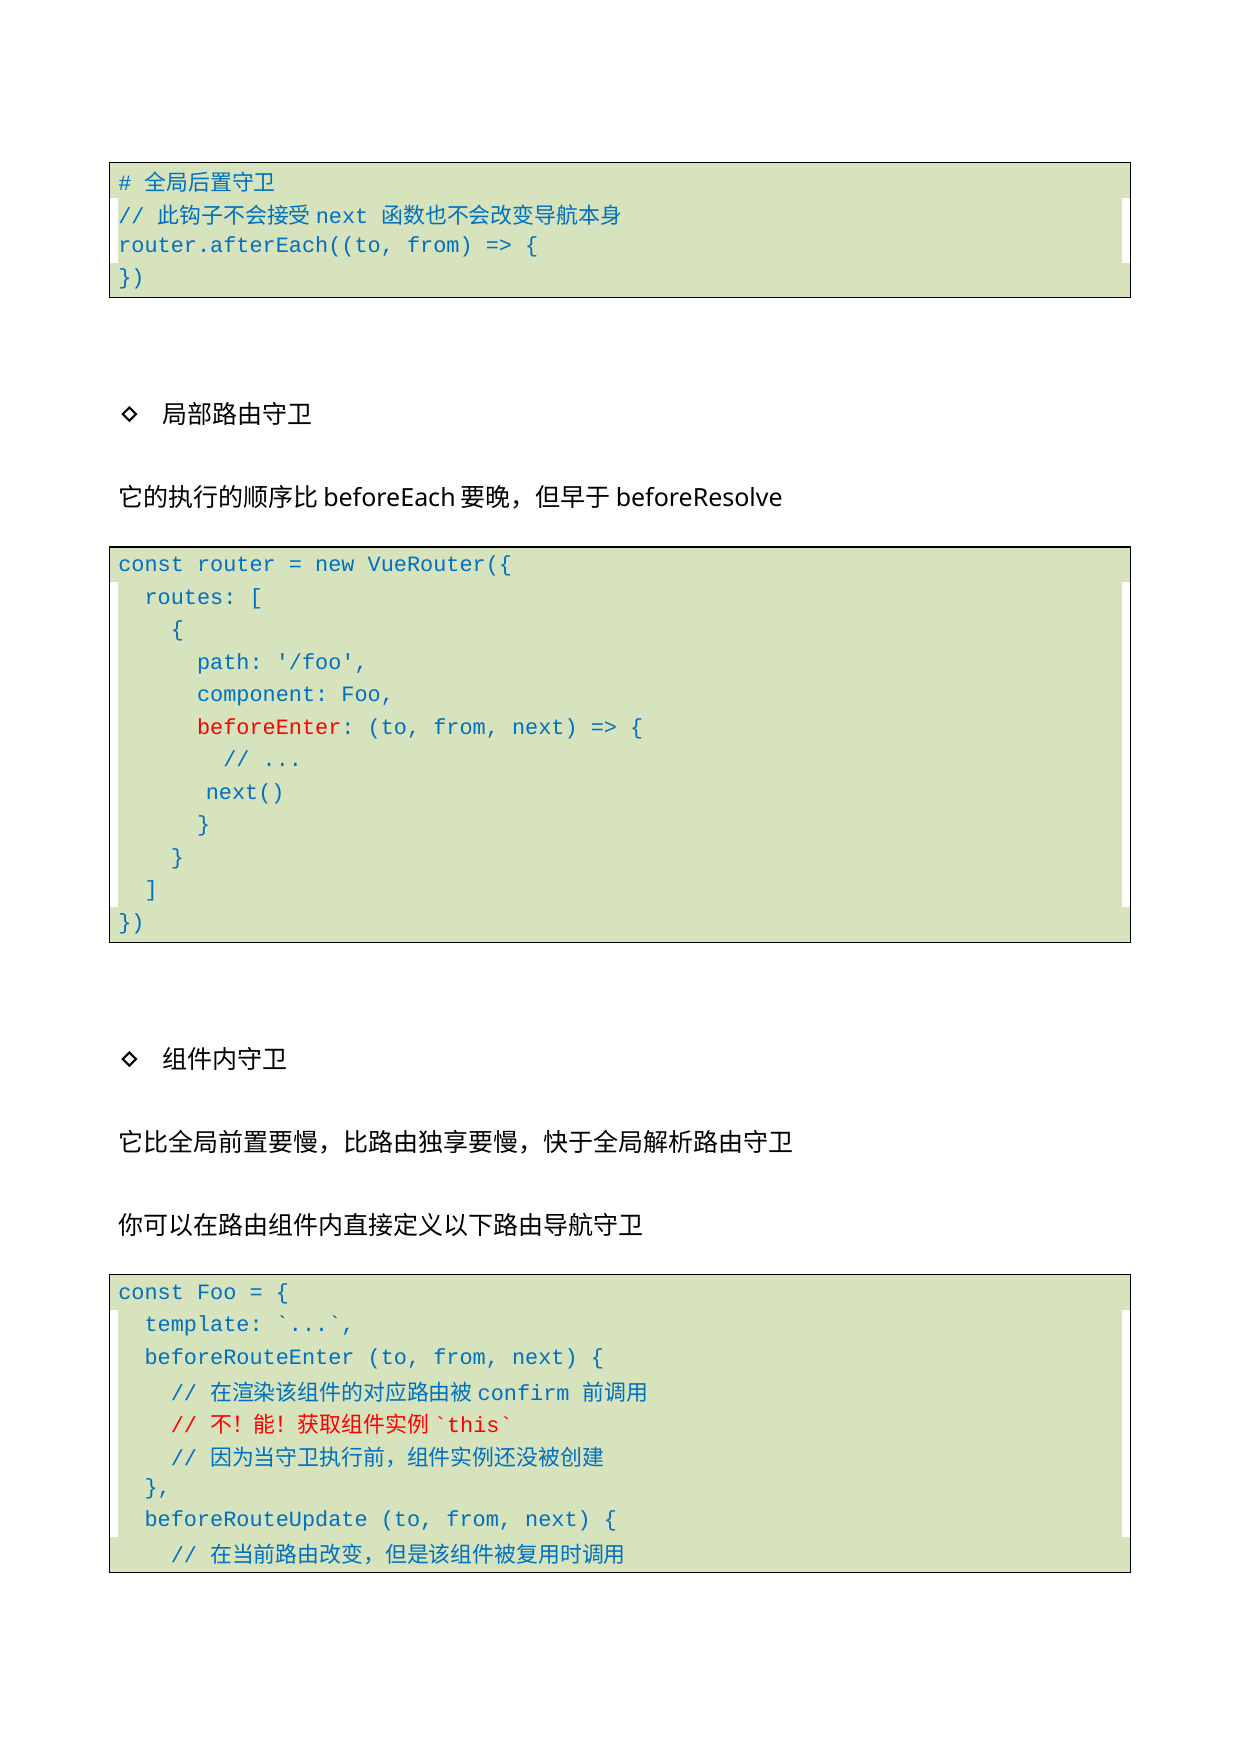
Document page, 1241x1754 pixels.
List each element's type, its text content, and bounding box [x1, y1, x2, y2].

text const Foo = { [110, 1275, 1130, 1310]
text } [118, 809, 1122, 842]
list 组件内守卫 [118, 1025, 1122, 1090]
text }) [110, 259, 1130, 297]
text 它比全局前置要慢，比路由独享要慢，快于全局解析路由守卫 [118, 1108, 1122, 1173]
text // 在渲染该组件的对应路由被 confirm 前调用 [118, 1375, 1122, 1407]
text }) [110, 904, 1130, 942]
text }, [118, 1472, 1122, 1505]
text // ... [118, 744, 1122, 777]
text // 因为当守卫执行前，组件实例还没被创建 [118, 1440, 1122, 1472]
text 它的执行的顺序比beforeEach要晚，但早于beforeResolve [118, 463, 1122, 528]
text router.afterEach((to, from) => { [118, 230, 1122, 259]
text template: `...`, [118, 1310, 1122, 1342]
text // 此钩子不会接受 next 函数也不会改变导航本身 [118, 198, 1122, 230]
text # 全局后置守卫 [110, 163, 1130, 198]
text // 在当前路由改变，但是该组件被复用时调用 [110, 1534, 1130, 1572]
text beforeRouteUpdate (to, from, next) { [118, 1505, 1122, 1534]
text { [118, 614, 1122, 647]
list 局部路由守卫 [118, 380, 1122, 445]
text beforeRouteEnter (to, from, next) { [118, 1342, 1122, 1375]
text // 不！能！获取组件实例 `this` [118, 1407, 1122, 1440]
text } [118, 842, 1122, 874]
text routes: [ [118, 582, 1122, 614]
text 你可以在路由组件内直接定义以下路由导航守卫 [118, 1191, 1122, 1256]
text ] [118, 874, 1122, 904]
text beforeEnter: (to, from, next) => { [118, 712, 1122, 744]
text const router = new VueRouter({ [110, 548, 1130, 582]
text component: Foo, [118, 679, 1122, 712]
text path: '/foo', [118, 647, 1122, 679]
text next() [118, 777, 1122, 809]
